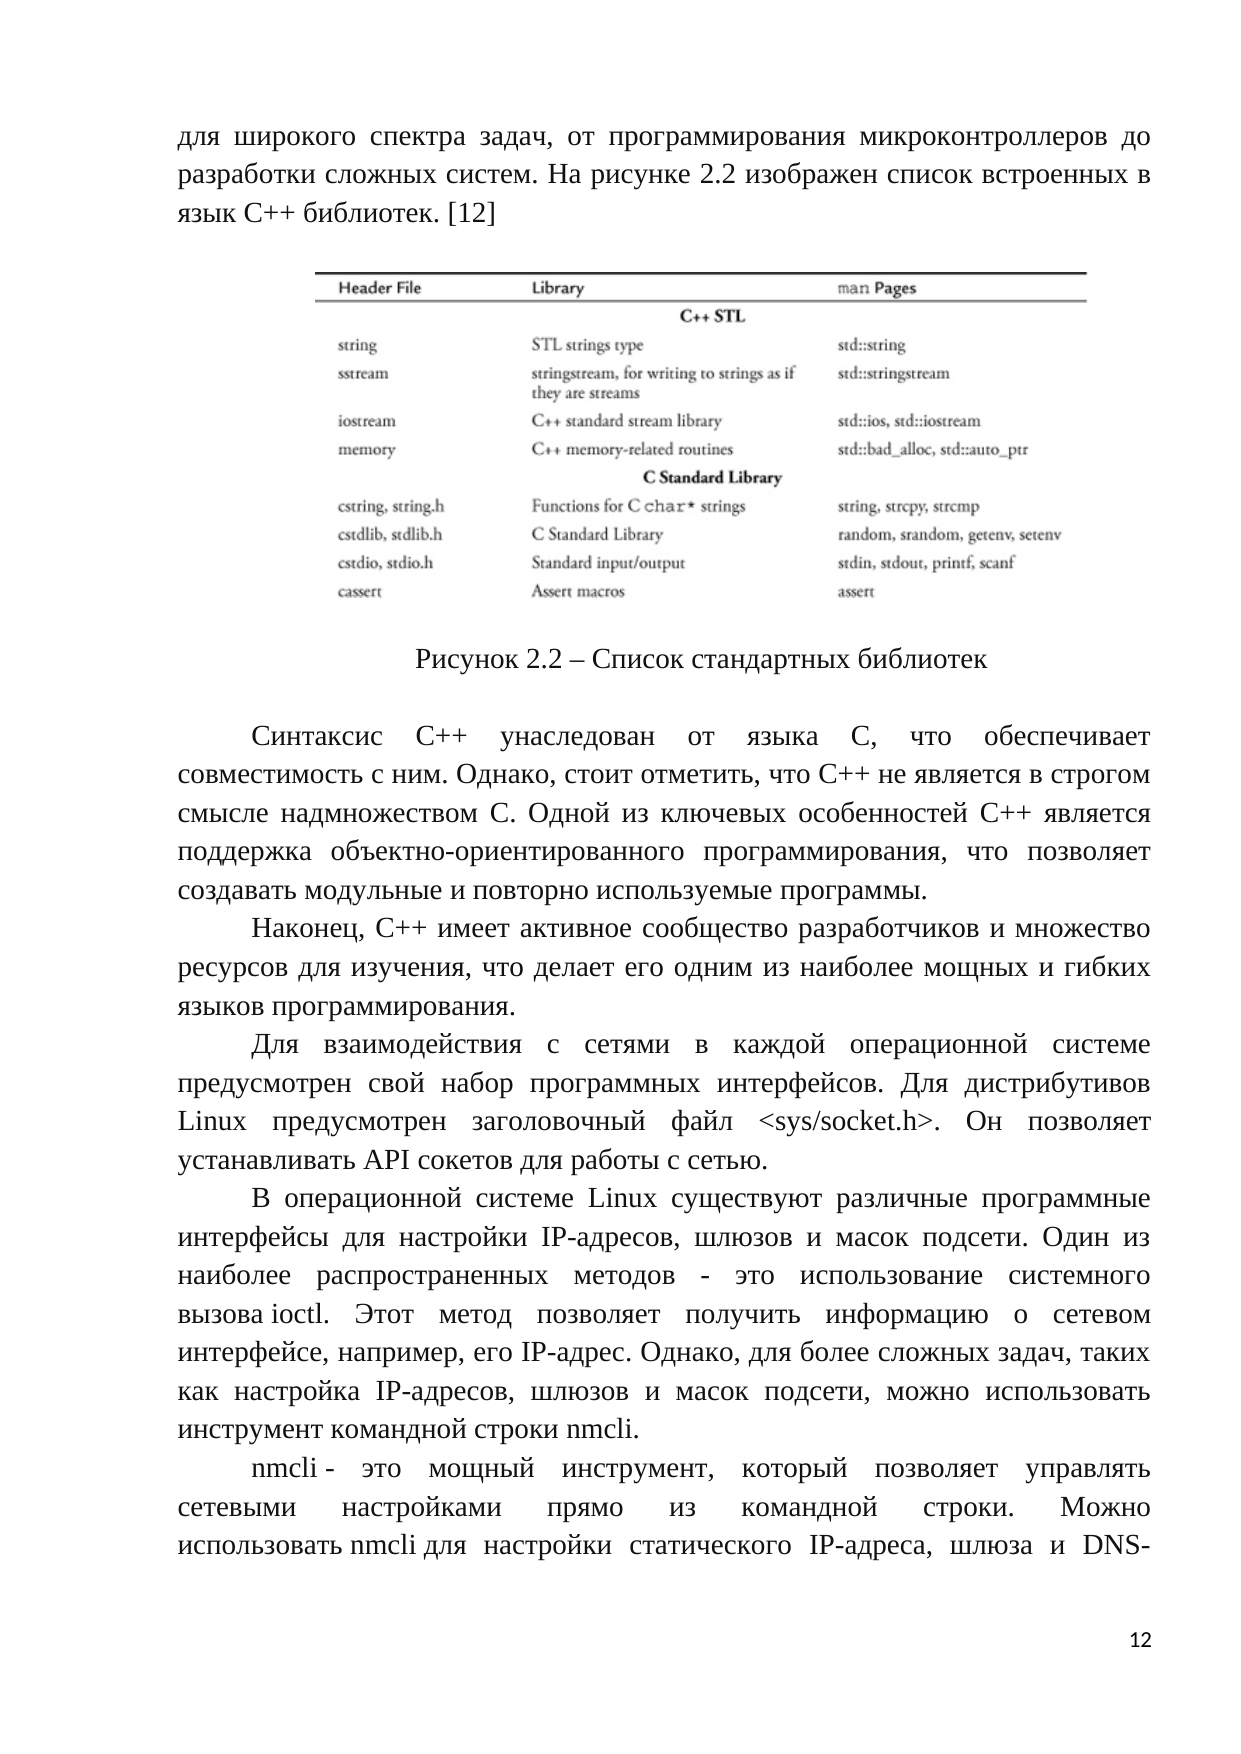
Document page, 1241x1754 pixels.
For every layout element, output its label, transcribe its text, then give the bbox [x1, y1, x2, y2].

picture [315, 272, 1088, 598]
text Для взаимодействия с сетями в каждой операционной системе предусмотрен свой набор программных интерфейсов. Для дистрибутивов Linux предусмотрен заголовочный файл <sys/socket.h>. Он позволяет устанавливать API сокетов для работы с сетью. [177, 1026, 1152, 1175]
text В операционной системе Linux существуют различные программные интерфейсы для настройки IP-адресов, шлюзов и масок подсети. Один из наиболее распространенных методов - это использование системного вызова ioctl. Этот метод позволяет получить информацию о сетевом интерфейсе, например, его IP-адрес. Однако, для более сложных задач, таких как настройка IP-адресов, шлюзов и масок подсети, можно использовать инструмент командной строки nmcli. [177, 1180, 1152, 1445]
text Наконец, C++ имеет активное сообщество разработчиков и множество ресурсов для изучения, что делает его одним из наиболее мощных и гибких языков программирования. [177, 911, 1152, 1021]
text Синтаксис C++ унаследован от языка C, что обеспечивает совместимость с ним. Однако, стоит отметить, что C++ не является в строгом смысле надмножеством C. Одной из ключевых особенностей C++ является поддержка объектно-ориентированного программирования, что позволяет создавать модульные и повторно используемые программы. [177, 718, 1152, 906]
text Рисунок 2.2 – Список стандартных библиотек [177, 641, 1152, 674]
